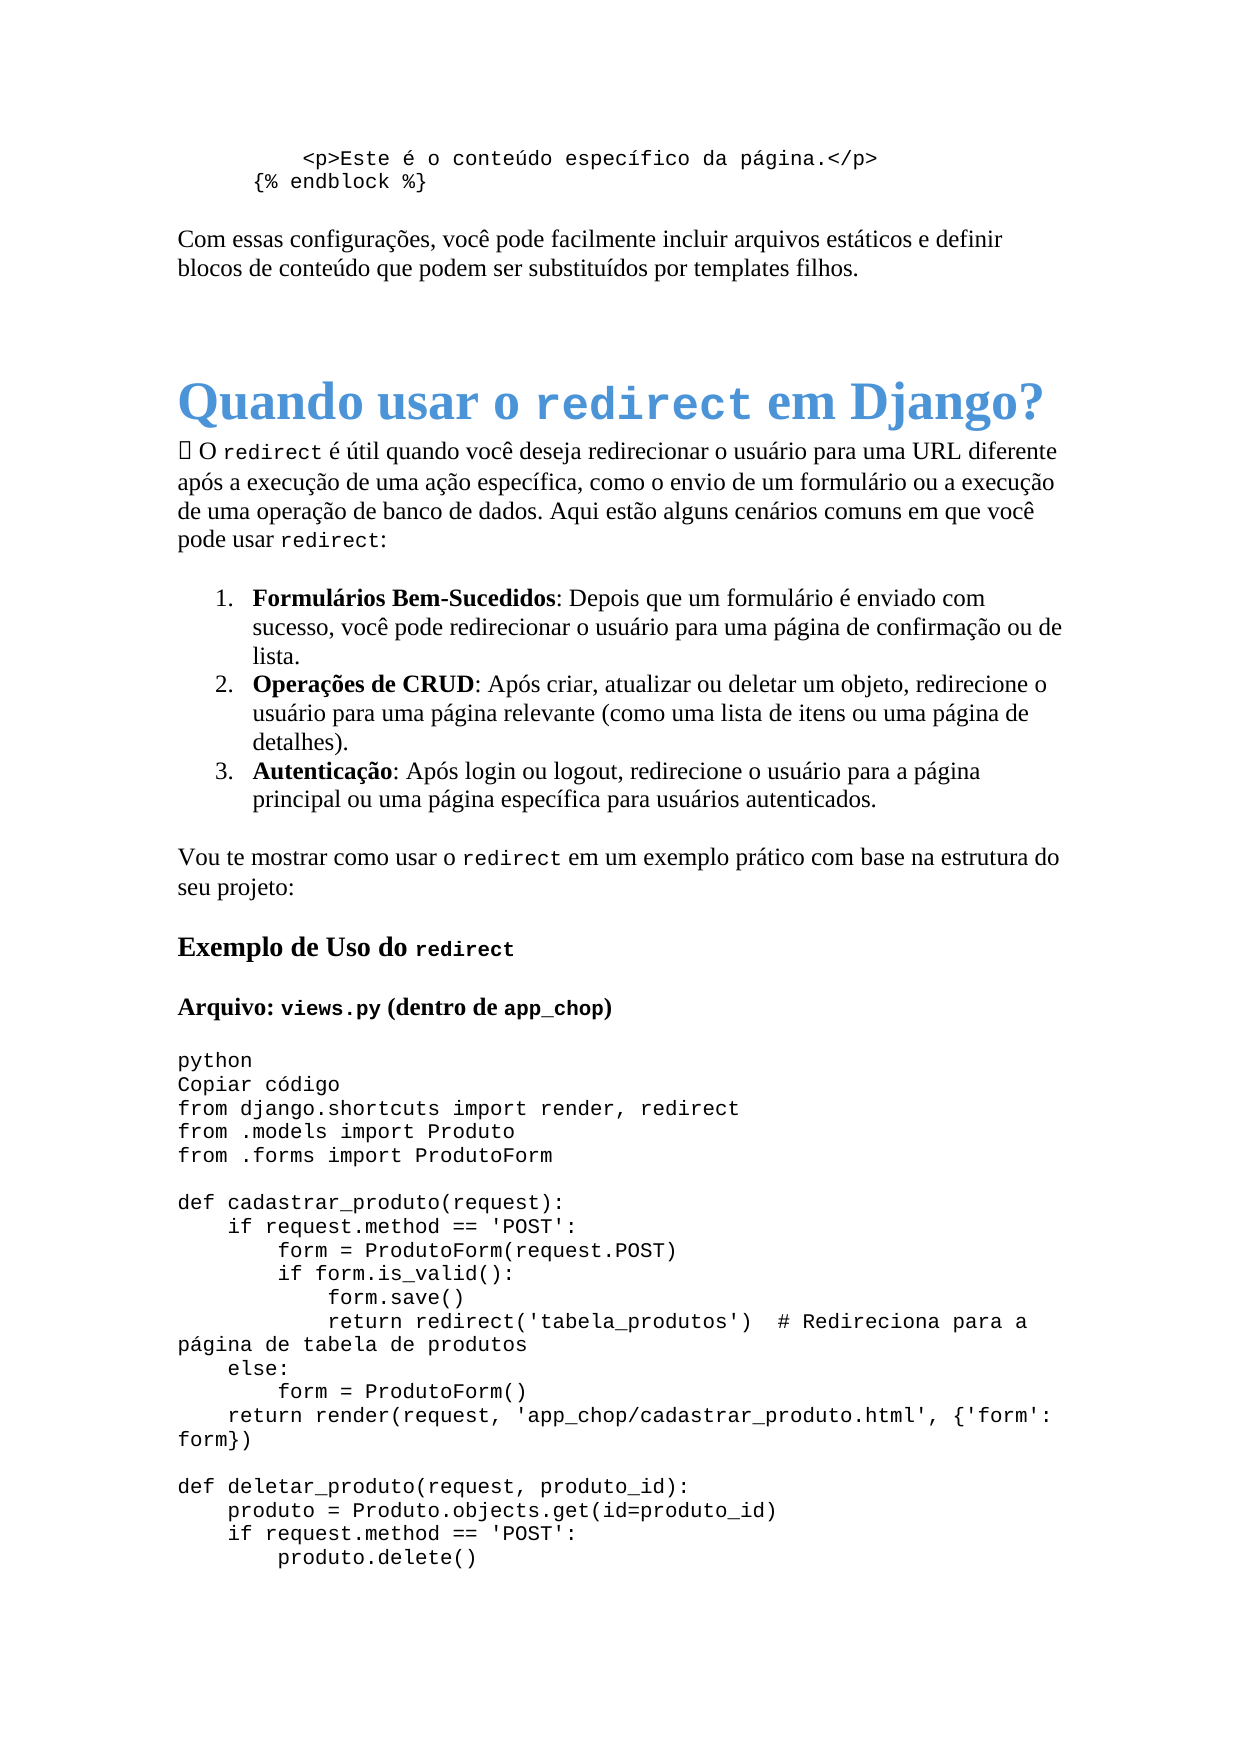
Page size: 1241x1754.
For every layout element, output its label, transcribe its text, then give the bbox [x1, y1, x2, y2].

text Vou te mostrar como usar o redirect em um exemplo prático com base na estrutura do seu projeto: [177, 842, 1063, 901]
text Com essas configurações, você pode facilmente incluir arquivos estáticos e definir blocos de conteúdo que podem ser substituídos por templates filhos. [177, 224, 1063, 282]
text Arquivo: views.py (dentro de app_chop) [177, 992, 1063, 1021]
text <p>Este é o conteúdo específico da página.</p> [252, 148, 1063, 171]
text Exemplo de Uso do redirect [177, 930, 1063, 963]
text form = ProdutoForm() [177, 1382, 1063, 1405]
text produto = Produto.objects.get(id=produto_id) [177, 1500, 1063, 1523]
text if request.method == 'POST': [177, 1523, 1063, 1547]
text from .models import Produto [177, 1121, 1063, 1145]
list Formulários Bem-Sucedidos: Depois que um formulário é enviado com sucesso, você pode redirecionar o usuário para uma página de confirmação ou de lista. [215, 583, 1063, 669]
list Operações de CRUD: Após criar, atualizar ou deletar um objeto, redirecione o usuário para uma página relevante (como uma lista de itens ou uma página de detalhes). [215, 669, 1063, 756]
text form.save() [177, 1287, 1063, 1311]
text if request.method == 'POST': [177, 1216, 1063, 1240]
text return render(request, 'app_chop/cadastrar_produto.html', {'form': form}) [177, 1405, 1063, 1452]
text if form.is_valid(): [177, 1263, 1063, 1287]
text from django.shortcuts import render, redirect [177, 1098, 1063, 1121]
text return redirect('tabela_produtos') # Redireciona para a página de tabela de produtos [177, 1311, 1063, 1358]
text else: [177, 1358, 1063, 1382]
text python [177, 1051, 1063, 1074]
list Autenticação: Após login ou logout, redirecione o usuário para a página principal ou uma página específica para usuários autenticados. [215, 756, 1063, 813]
text Copiar código [177, 1074, 1063, 1098]
text from .forms import ProdutoForm [177, 1145, 1063, 1169]
text produto.delete() [177, 1547, 1063, 1571]
text Quando usar o redirect em Django? 🤔 O redirect é útil quando você deseja redirecionar o usuário para uma URL diferente após a execução de uma ação específica, como o envio de um formulário ou a execução de uma operação de banco de dados. Aqui estão alguns cenários comuns em que você pode usar redirect: [177, 369, 1063, 554]
text def cadastrar_produto(request): [177, 1192, 1063, 1216]
text form = ProdutoForm(request.POST) [177, 1240, 1063, 1263]
text def deletar_produto(request, produto_id): [177, 1476, 1063, 1500]
text {% endblock %} [252, 171, 1063, 195]
